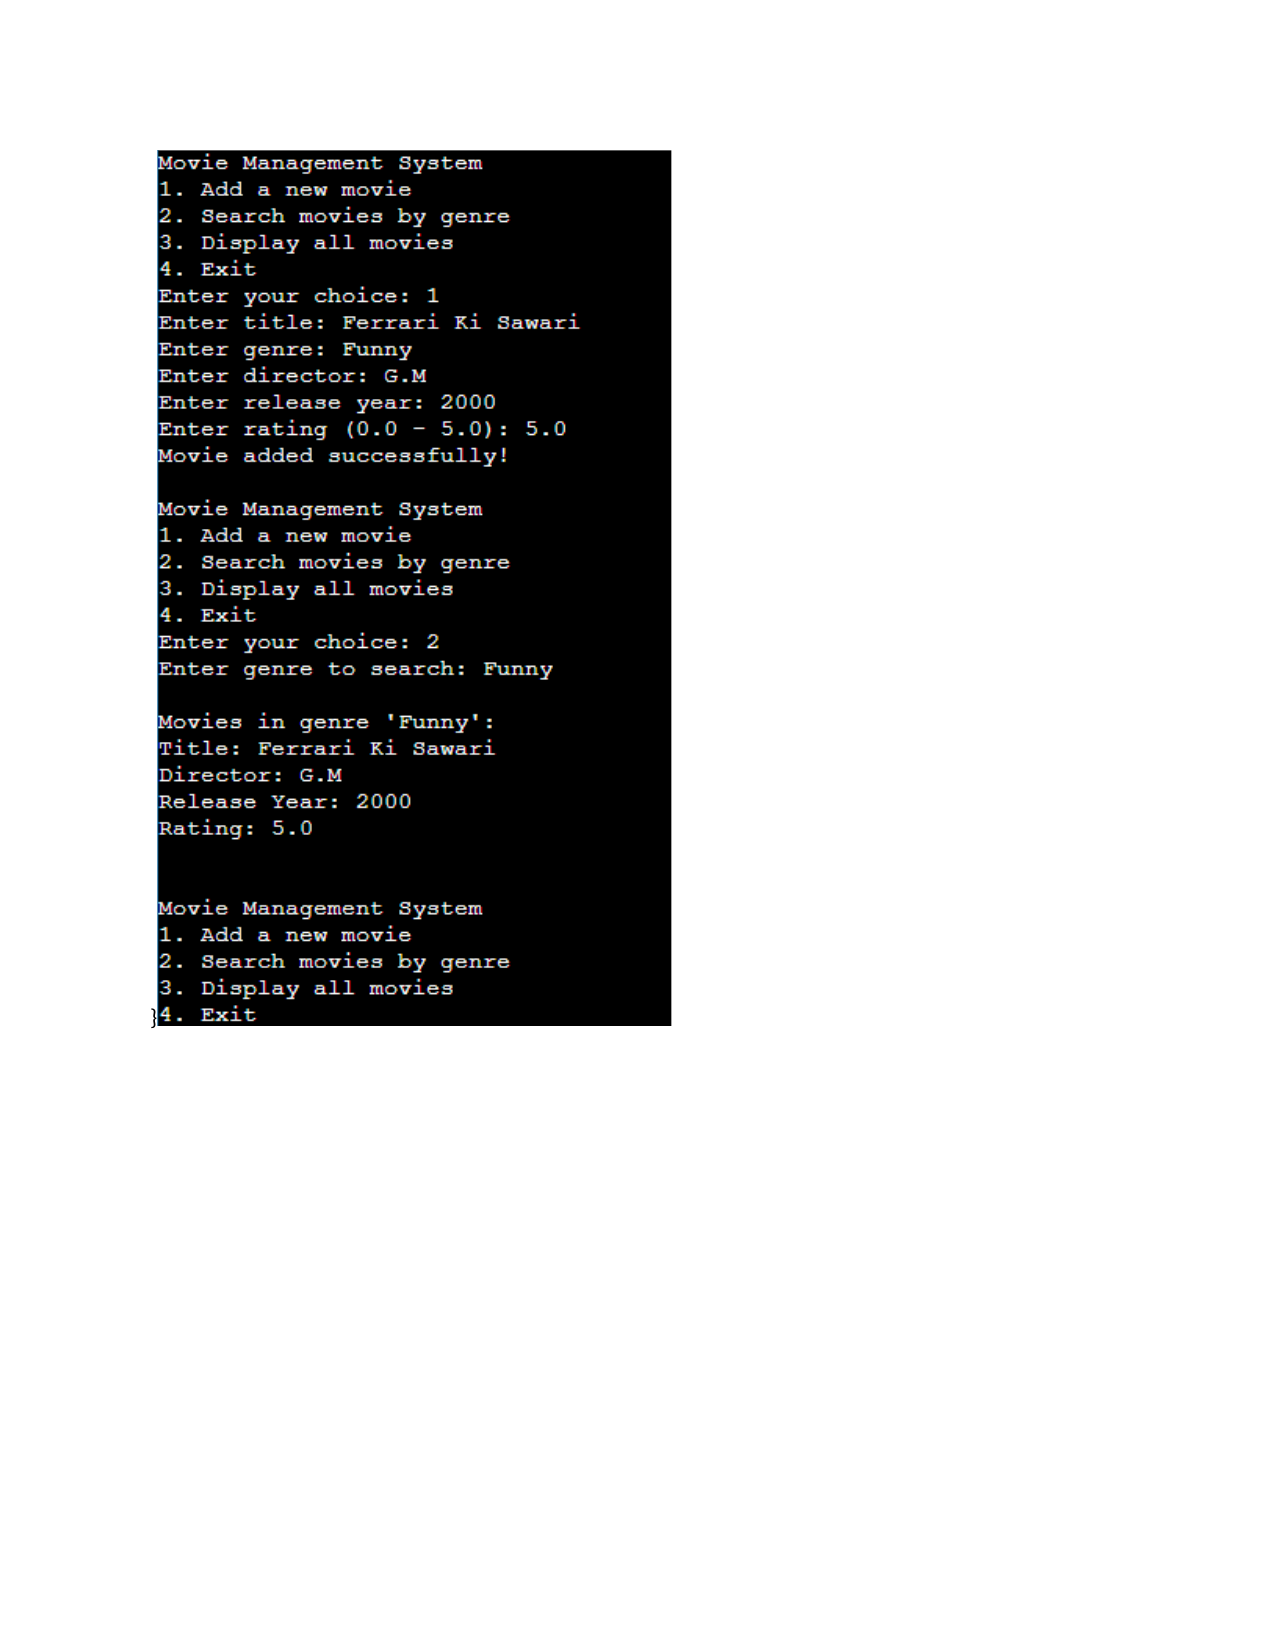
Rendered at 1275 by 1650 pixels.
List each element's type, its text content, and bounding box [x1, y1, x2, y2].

text } [150, 150, 1125, 1031]
